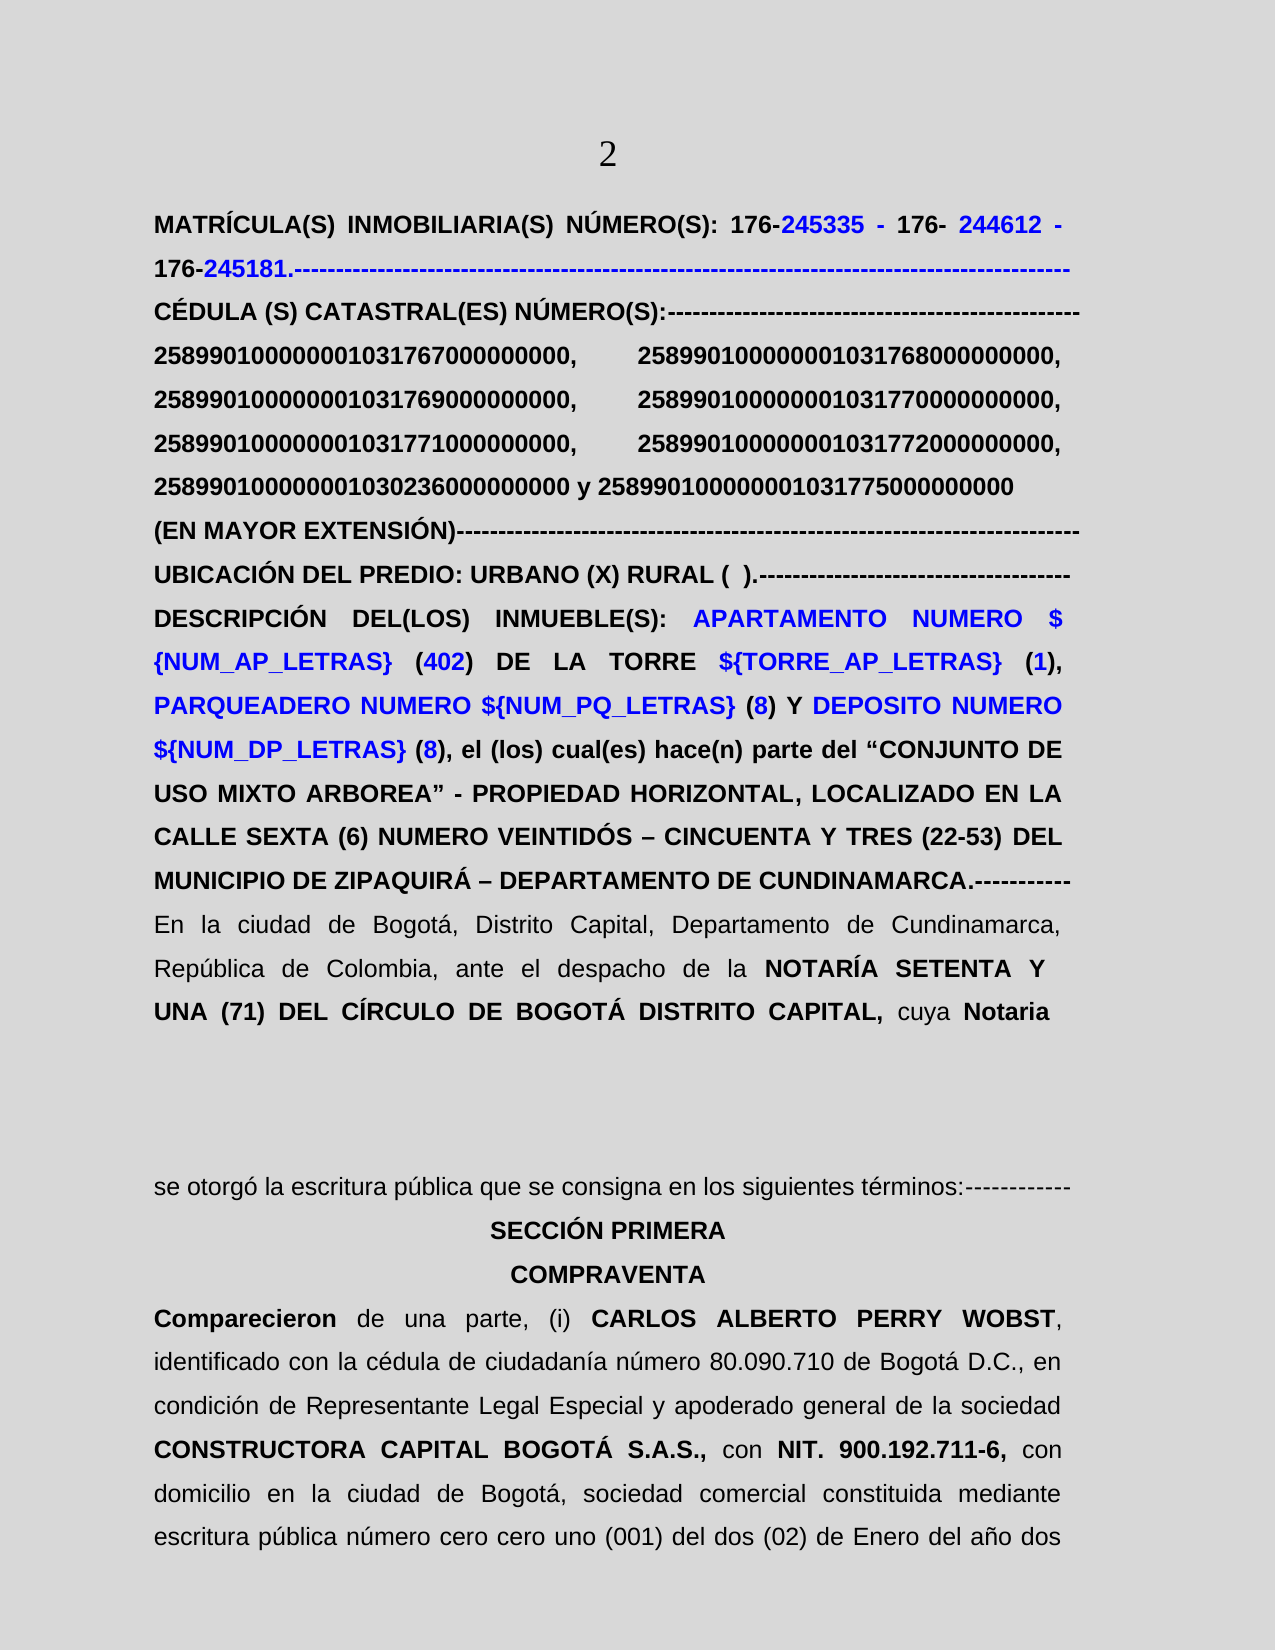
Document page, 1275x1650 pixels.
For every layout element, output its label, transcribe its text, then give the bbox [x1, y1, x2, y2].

text En la ciudad de Bogotá, Distrito Capital, Departamento de Cundinamarca, República de Colombia, ante el despacho de la NOTARÍA SETENTA Y UNA (71) DEL CÍRCULO DE BOGOTÁ DISTRITO CAPITAL, cuya Notaria [153, 895, 1062, 1070]
text se otorgó la escritura pública que se consigna en los siguientes términos: [153, 1157, 1062, 1201]
text CÉDULA (S) CATASTRAL(ES) NÚMERO(S): [153, 282, 1062, 326]
text 258990100000001031767000000000, 258990100000001031768000000000, 258990100000001031769000000000, 258990100000001031770000000000, 258990100000001031771000000000, 258990100000001031772000000000, 258990100000001030236000000000 y 258990100000001031775000000000 [153, 326, 1062, 501]
text MATRÍCULA(S) INMOBILIARIA(S) NÚMERO(S): 176-245335 - 176- 244612 - 176-245181. [153, 195, 1062, 282]
text UBICACIÓN DEL PREDIO: URBANO (X) RURAL ( ). [153, 545, 1062, 589]
text SECCIÓN PRIMERA [153, 1201, 1062, 1245]
text COMPRAVENTA [153, 1245, 1062, 1289]
text DESCRIPCIÓN DEL(LOS) INMUEBLE(S): APARTAMENTO NUMERO ${NUM_AP_LETRAS} (402) DE LA TORRE ${TORRE_AP_LETRAS} (1), PARQUEADERO NUMERO ${NUM_PQ_LETRAS} (8) Y DEPOSITO NUMERO ${NUM_DP_LETRAS} (8), el (los) cual(es) hace(n) parte del “CONJUNTO DE USO MIXTO ARBOREA” - PROPIEDAD HORIZONTAL, LOCALIZADO EN LA CALLE SEXTA (6) NUMERO VEINTIDÓS – CINCUENTA Y TRES (22-53) DEL MUNICIPIO DE ZIPAQUIRÁ – DEPARTAMENTO DE CUNDINAMARCA. [153, 589, 1062, 895]
text (EN MAYOR EXTENSIÓN) [153, 501, 1062, 545]
